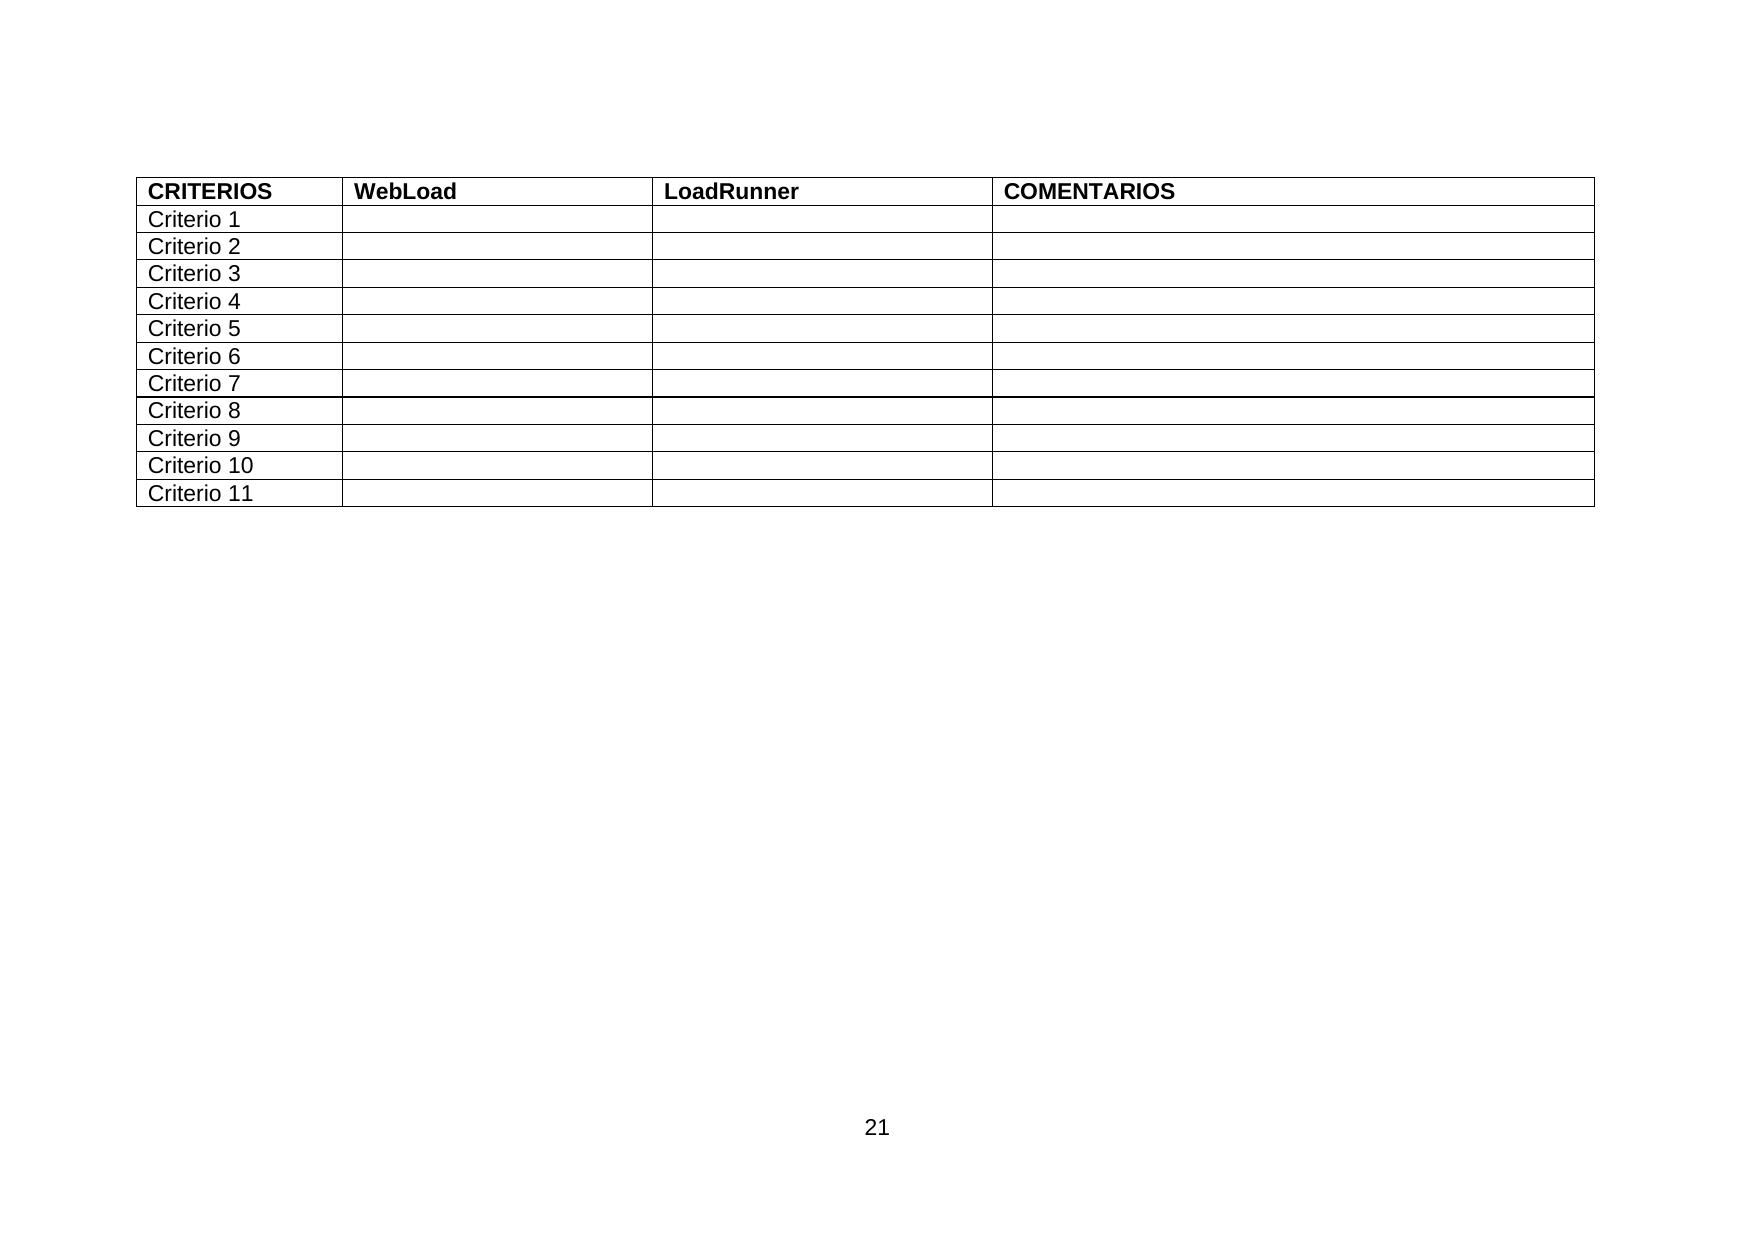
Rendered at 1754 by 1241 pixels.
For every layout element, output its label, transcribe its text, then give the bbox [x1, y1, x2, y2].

table_cell [993, 288, 1594, 314]
table_cell [653, 425, 992, 451]
table_cell [653, 398, 992, 424]
table_cell Criterio 1 [137, 206, 342, 232]
table_cell [343, 370, 652, 396]
table_cell [343, 206, 652, 232]
table_cell [343, 260, 652, 287]
table_cell [993, 425, 1594, 451]
table_cell Criterio 3 [137, 260, 342, 287]
table_cell Criterio 9 [137, 425, 342, 451]
table_cell [653, 343, 992, 369]
table_header LoadRunner [653, 178, 992, 204]
table_cell Criterio 8 [137, 398, 342, 424]
table_header WebLoad [343, 178, 652, 204]
table_cell Criterio 5 [137, 315, 342, 342]
table_cell Criterio 11 [137, 480, 342, 506]
table_cell [993, 206, 1594, 232]
table_cell [653, 480, 992, 506]
table_cell [343, 425, 652, 451]
table_cell [653, 315, 992, 342]
table_cell [343, 398, 652, 424]
table_cell [343, 288, 652, 314]
table_cell [653, 260, 992, 287]
table_cell [993, 260, 1594, 287]
table_header CRITERIOS [137, 178, 342, 204]
table_cell [993, 343, 1594, 369]
table_cell Criterio 4 [137, 288, 342, 314]
table_cell [343, 343, 652, 369]
table_cell [343, 315, 652, 342]
table_cell [343, 233, 652, 259]
table_cell [993, 452, 1594, 478]
table_cell [653, 206, 992, 232]
table_cell [343, 480, 652, 506]
table_cell [993, 233, 1594, 259]
table_cell [993, 480, 1594, 506]
table_cell Criterio 10 [137, 452, 342, 478]
table_header COMENTARIOS [993, 178, 1594, 204]
table_cell Criterio 6 [137, 343, 342, 369]
table_cell [653, 370, 992, 396]
table_cell [653, 288, 992, 314]
table_cell Criterio 2 [137, 233, 342, 259]
table_cell [993, 315, 1594, 342]
table_cell [343, 452, 652, 478]
table_cell [653, 452, 992, 478]
table_cell Criterio 7 [137, 370, 342, 396]
table_cell [993, 370, 1594, 396]
table_cell [993, 398, 1594, 424]
table_cell [653, 233, 992, 259]
